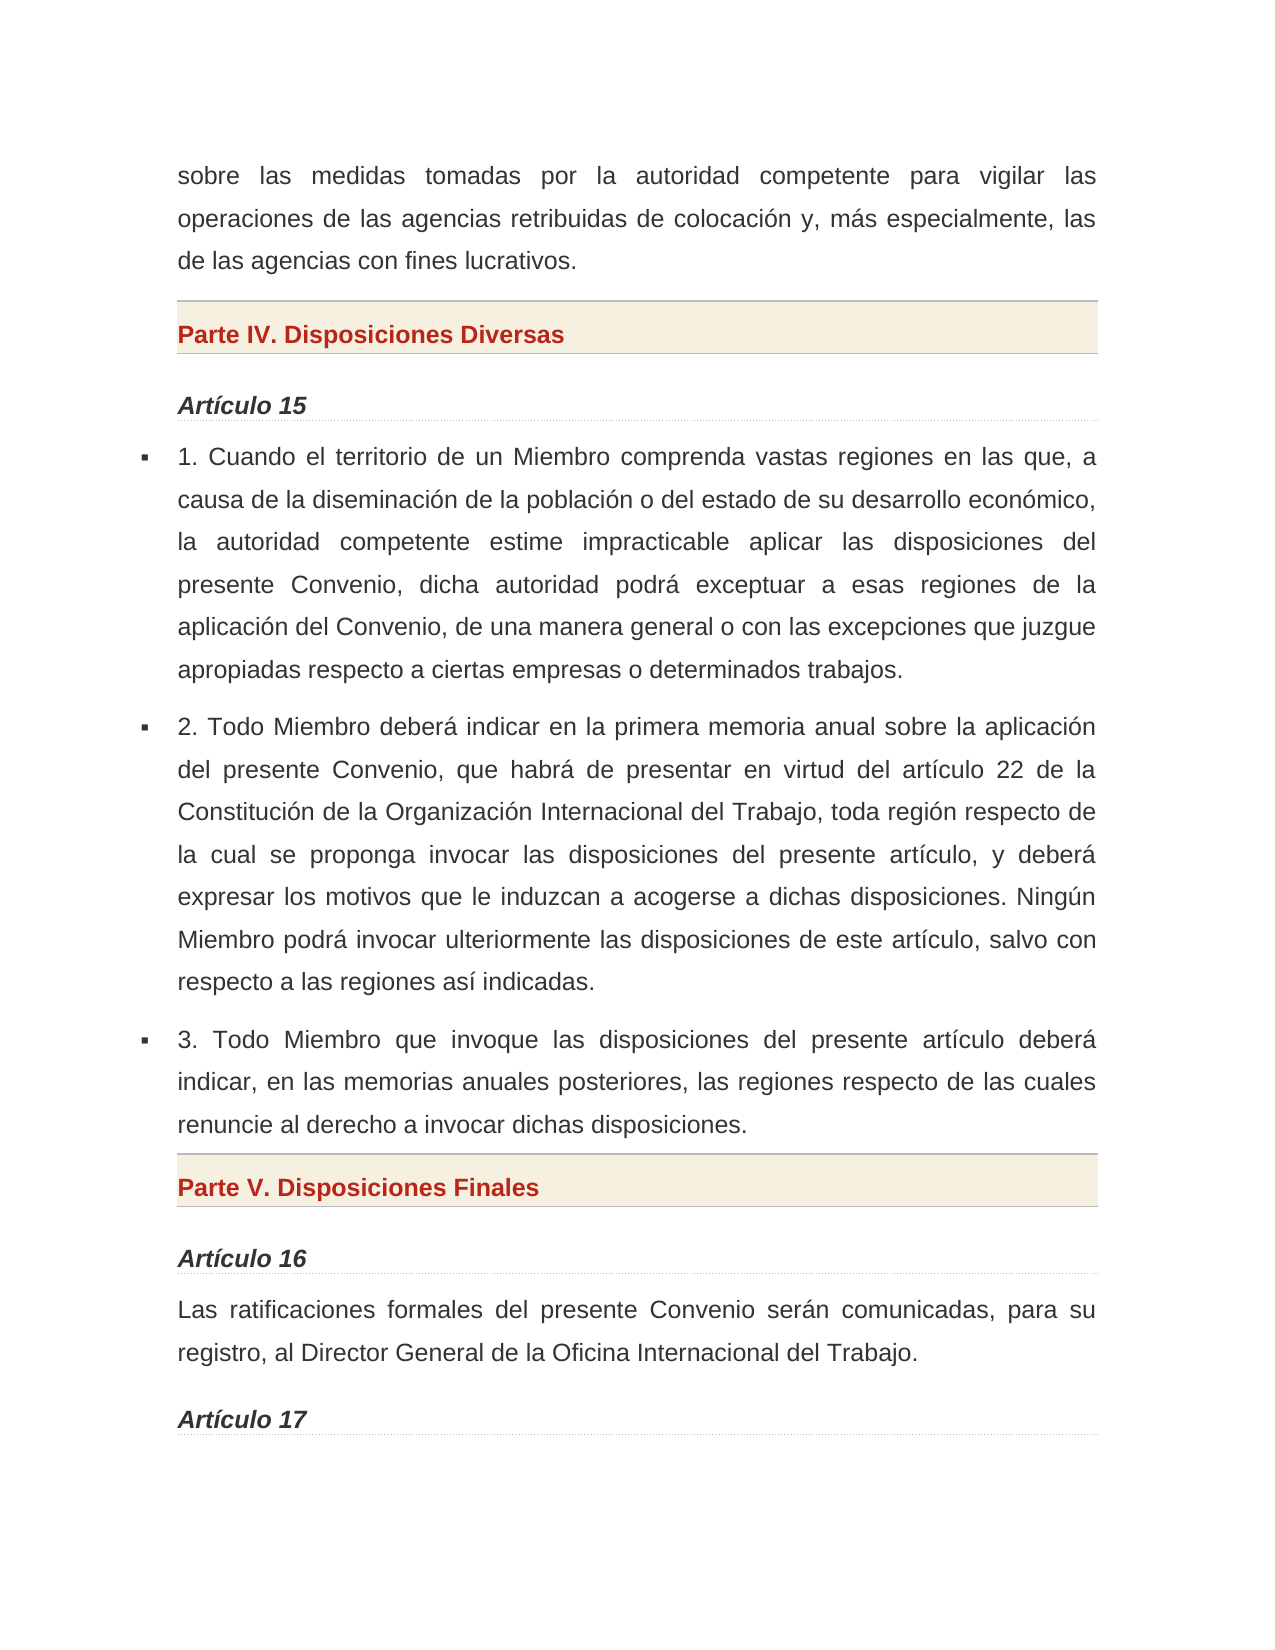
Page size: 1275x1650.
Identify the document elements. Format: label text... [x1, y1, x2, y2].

list 3. Todo Miembro que invoque las disposiciones del presente artículo deberá indicar, en las memorias anuales posteriores, las regiones respecto de las cuales renuncie al derecho a invocar dichas disposiciones. [140, 1011, 1098, 1138]
text Artículo 16 [177, 1231, 1098, 1274]
list 1. Cuando el territorio de un Miembro comprenda vastas regiones en las que, a causa de la diseminación de la población o del estado de su desarrollo económico, la autoridad competente estime impracticable aplicar las disposiciones del presente Convenio, dicha autoridad podrá exceptuar a esas regiones de la aplicación del Convenio, de una manera general o con las excepciones que juzgue apropiadas respecto a ciertas empresas o determinados trabajos. [140, 428, 1098, 683]
list 2. Todo Miembro deberá indicar en la primera memoria anual sobre la aplicación del presente Convenio, que habrá de presentar en virtud del artículo 22 de la Constitución de la Organización Internacional del Trabajo, toda región respecto de la cual se proponga invocar las disposiciones del presente artículo, y deberá expresar los motivos que le induzcan a acogerse a dichas disposiciones. Ningún Miembro podrá invocar ulteriormente las disposiciones de este artículo, salvo con respecto a las regiones así indicadas. [140, 698, 1098, 996]
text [177, 148, 1098, 275]
text Artículo 15 [177, 377, 1098, 421]
text Parte IV. Disposiciones Diversas [177, 302, 1098, 353]
text Parte V. Disposiciones Finales [177, 1155, 1098, 1206]
text Artículo 17 [177, 1392, 1098, 1434]
text Las ratificaciones formales del presente Convenio serán comunicadas, para su registro, al Director General de la Oficina Internacional del Trabajo. [177, 1282, 1098, 1367]
